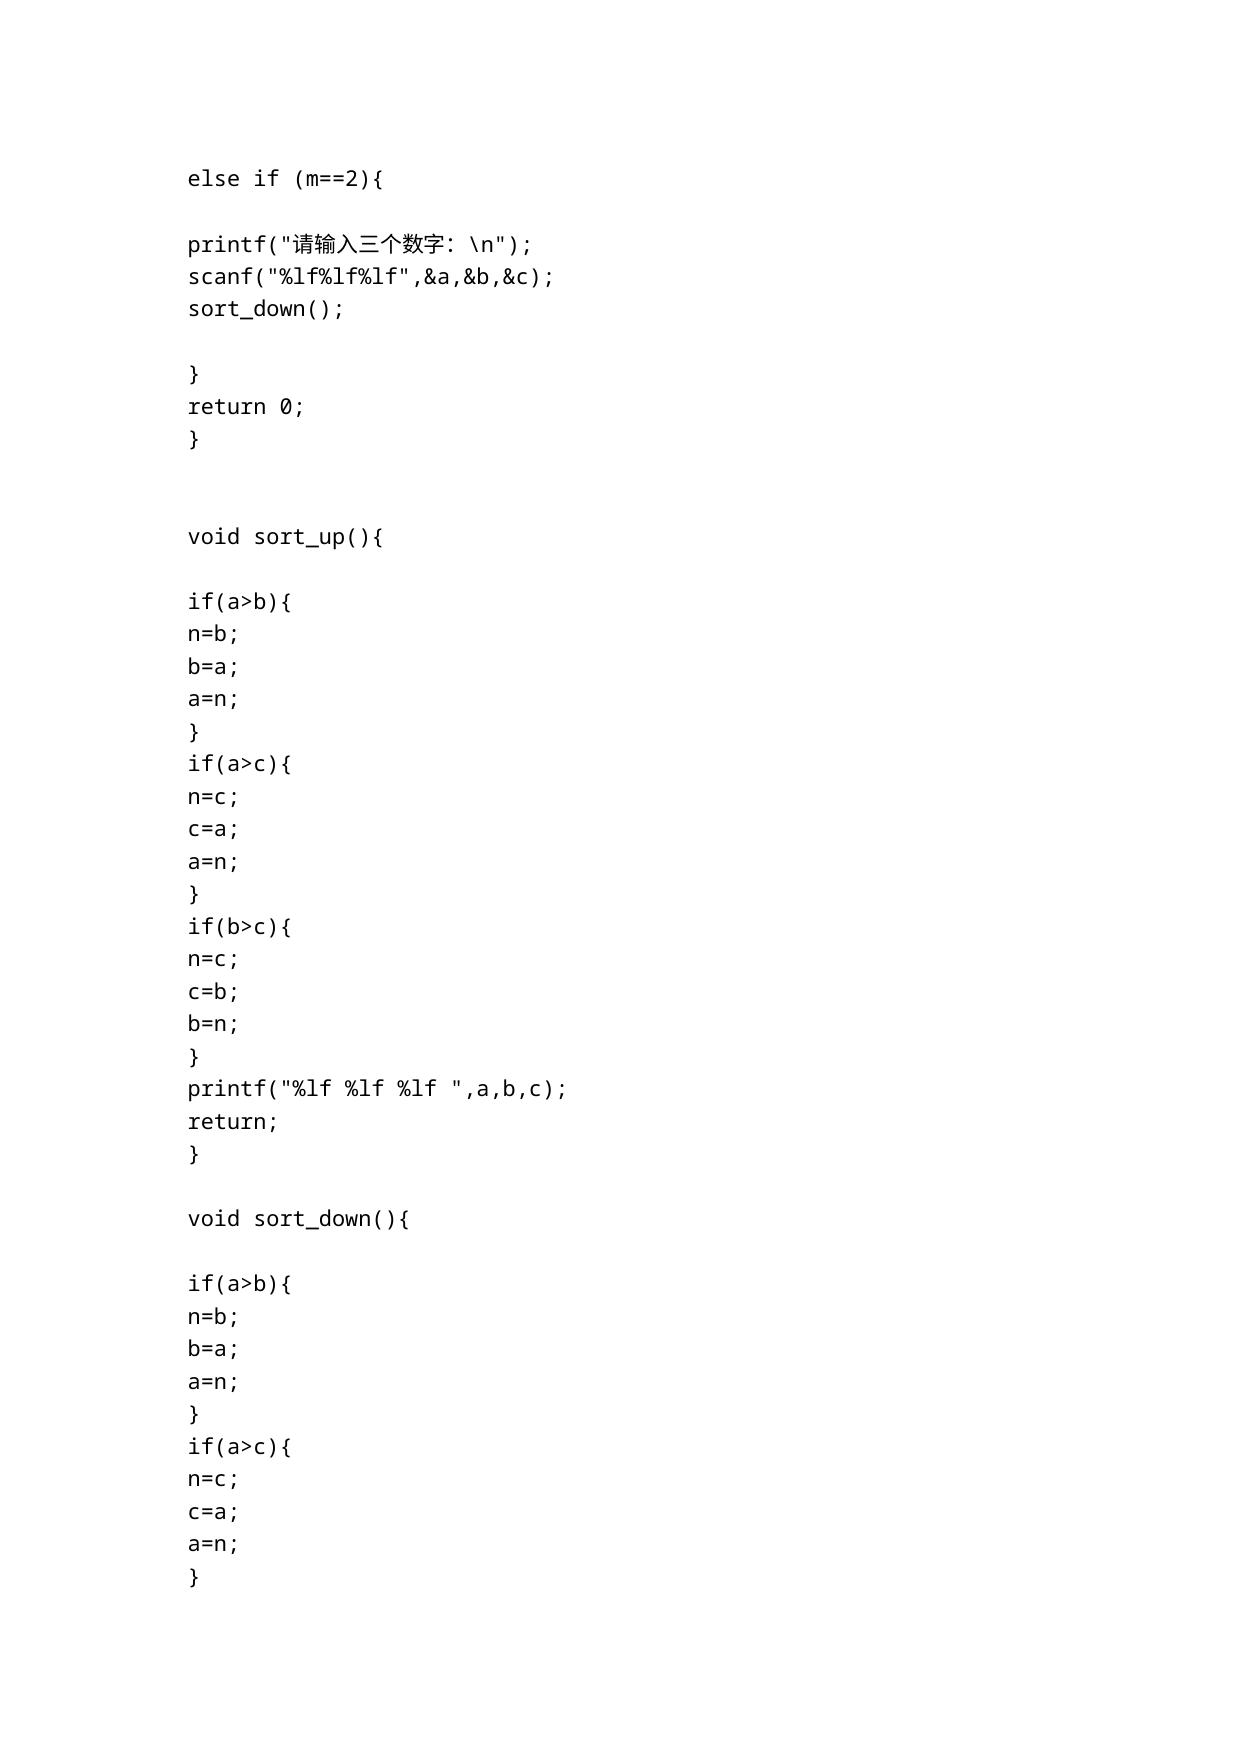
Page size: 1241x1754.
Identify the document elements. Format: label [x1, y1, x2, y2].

text [187, 162, 1053, 1592]
